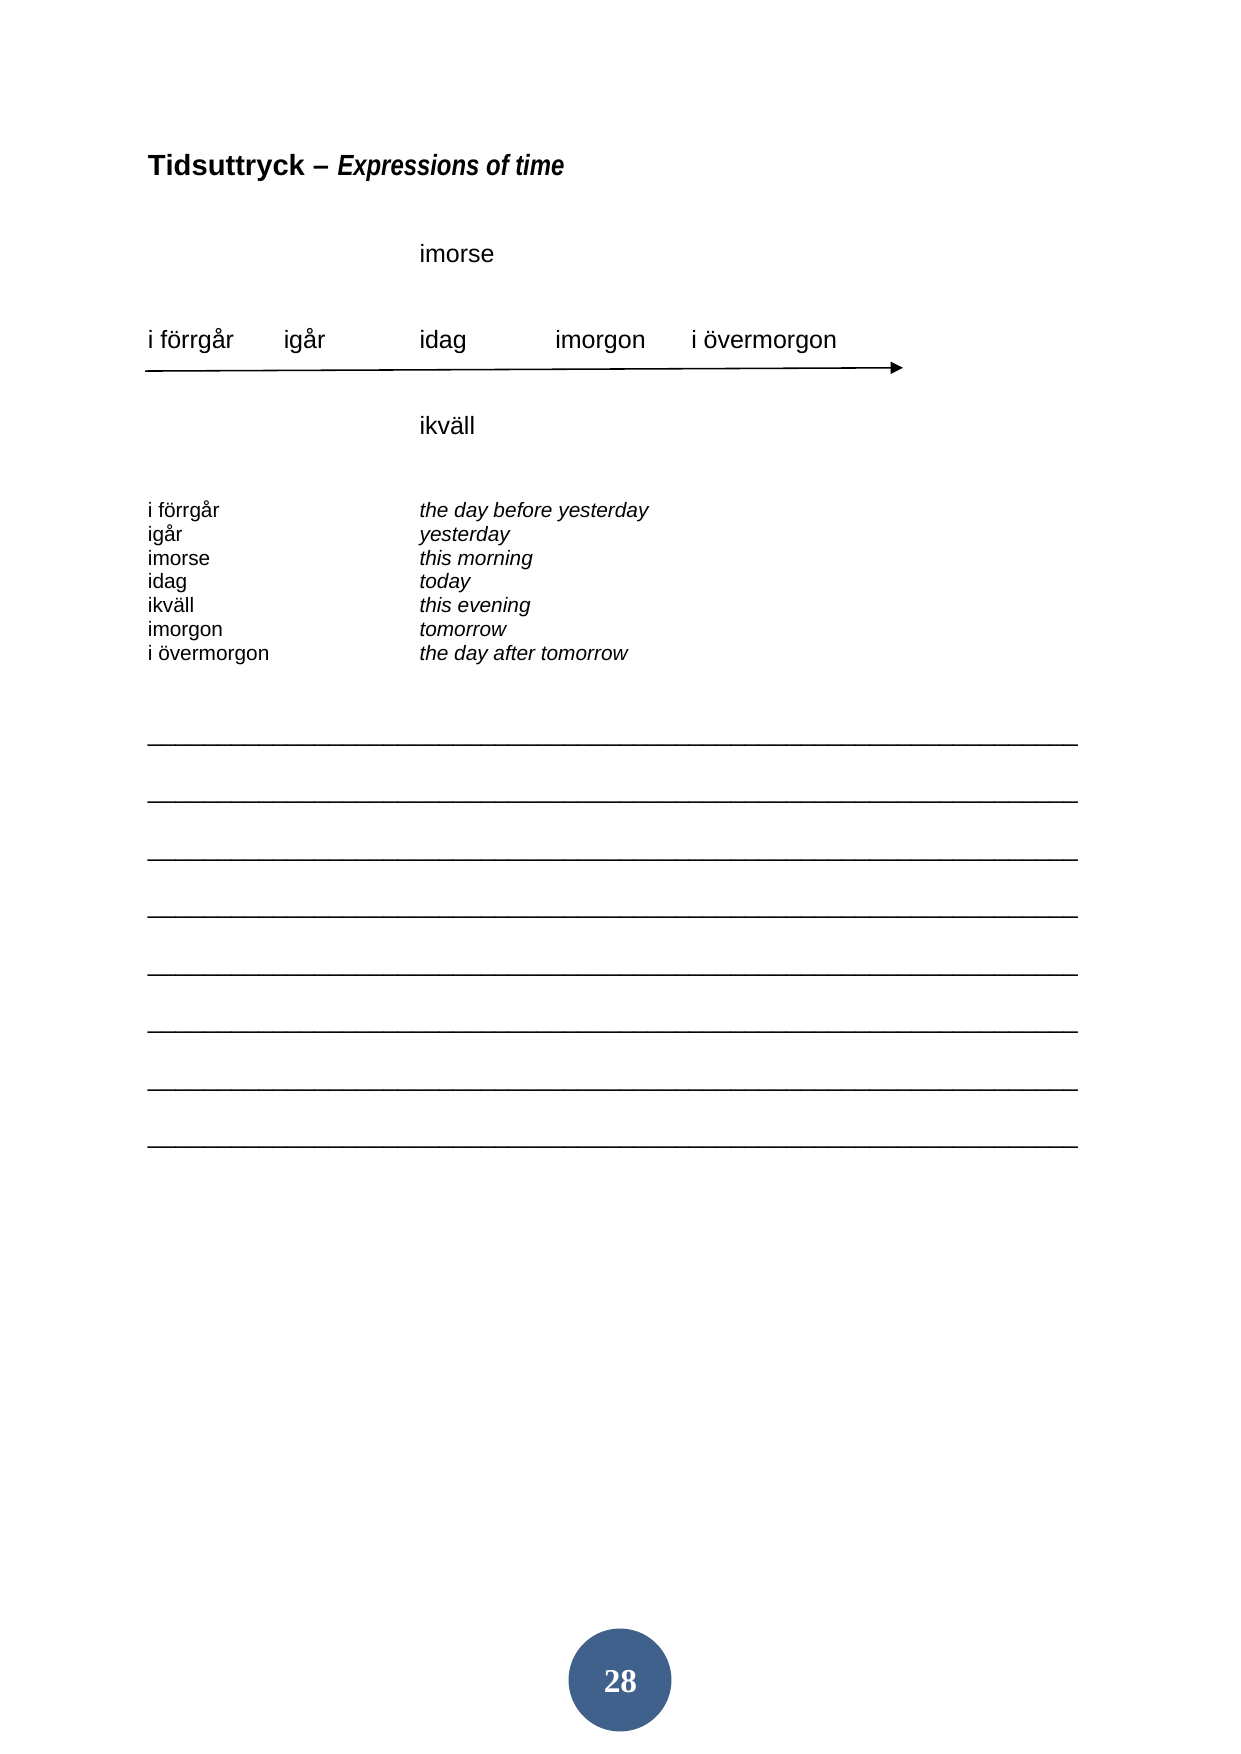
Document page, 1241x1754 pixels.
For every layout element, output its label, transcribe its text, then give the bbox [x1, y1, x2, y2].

text imorse [148, 239, 1093, 267]
text ___________________________________________________________________ [148, 1063, 1093, 1092]
text i övermorgon the day after tomorrow [148, 641, 1093, 665]
text ___________________________________________________________________ [148, 775, 1093, 804]
text igår yesterday [148, 521, 1093, 545]
text ___________________________________________________________________ [148, 948, 1093, 977]
text idag today [148, 569, 1093, 593]
text ___________________________________________________________________ [148, 1005, 1093, 1034]
text ikväll [148, 411, 1093, 440]
text imorgon tomorrow [148, 617, 1093, 641]
text i förrgår igår idag imorgon i övermorgon [148, 325, 1093, 354]
text ___________________________________________________________________ [148, 833, 1093, 862]
text imorse this morning [148, 545, 1093, 569]
text ___________________________________________________________________ [148, 890, 1093, 919]
text ___________________________________________________________________ [148, 1120, 1093, 1149]
text i förrgår the day before yesterday [148, 497, 1093, 521]
text ___________________________________________________________________ [148, 718, 1093, 747]
text Tidsuttryck – Expressions of time [148, 148, 1093, 181]
text ikväll this evening [148, 593, 1093, 617]
